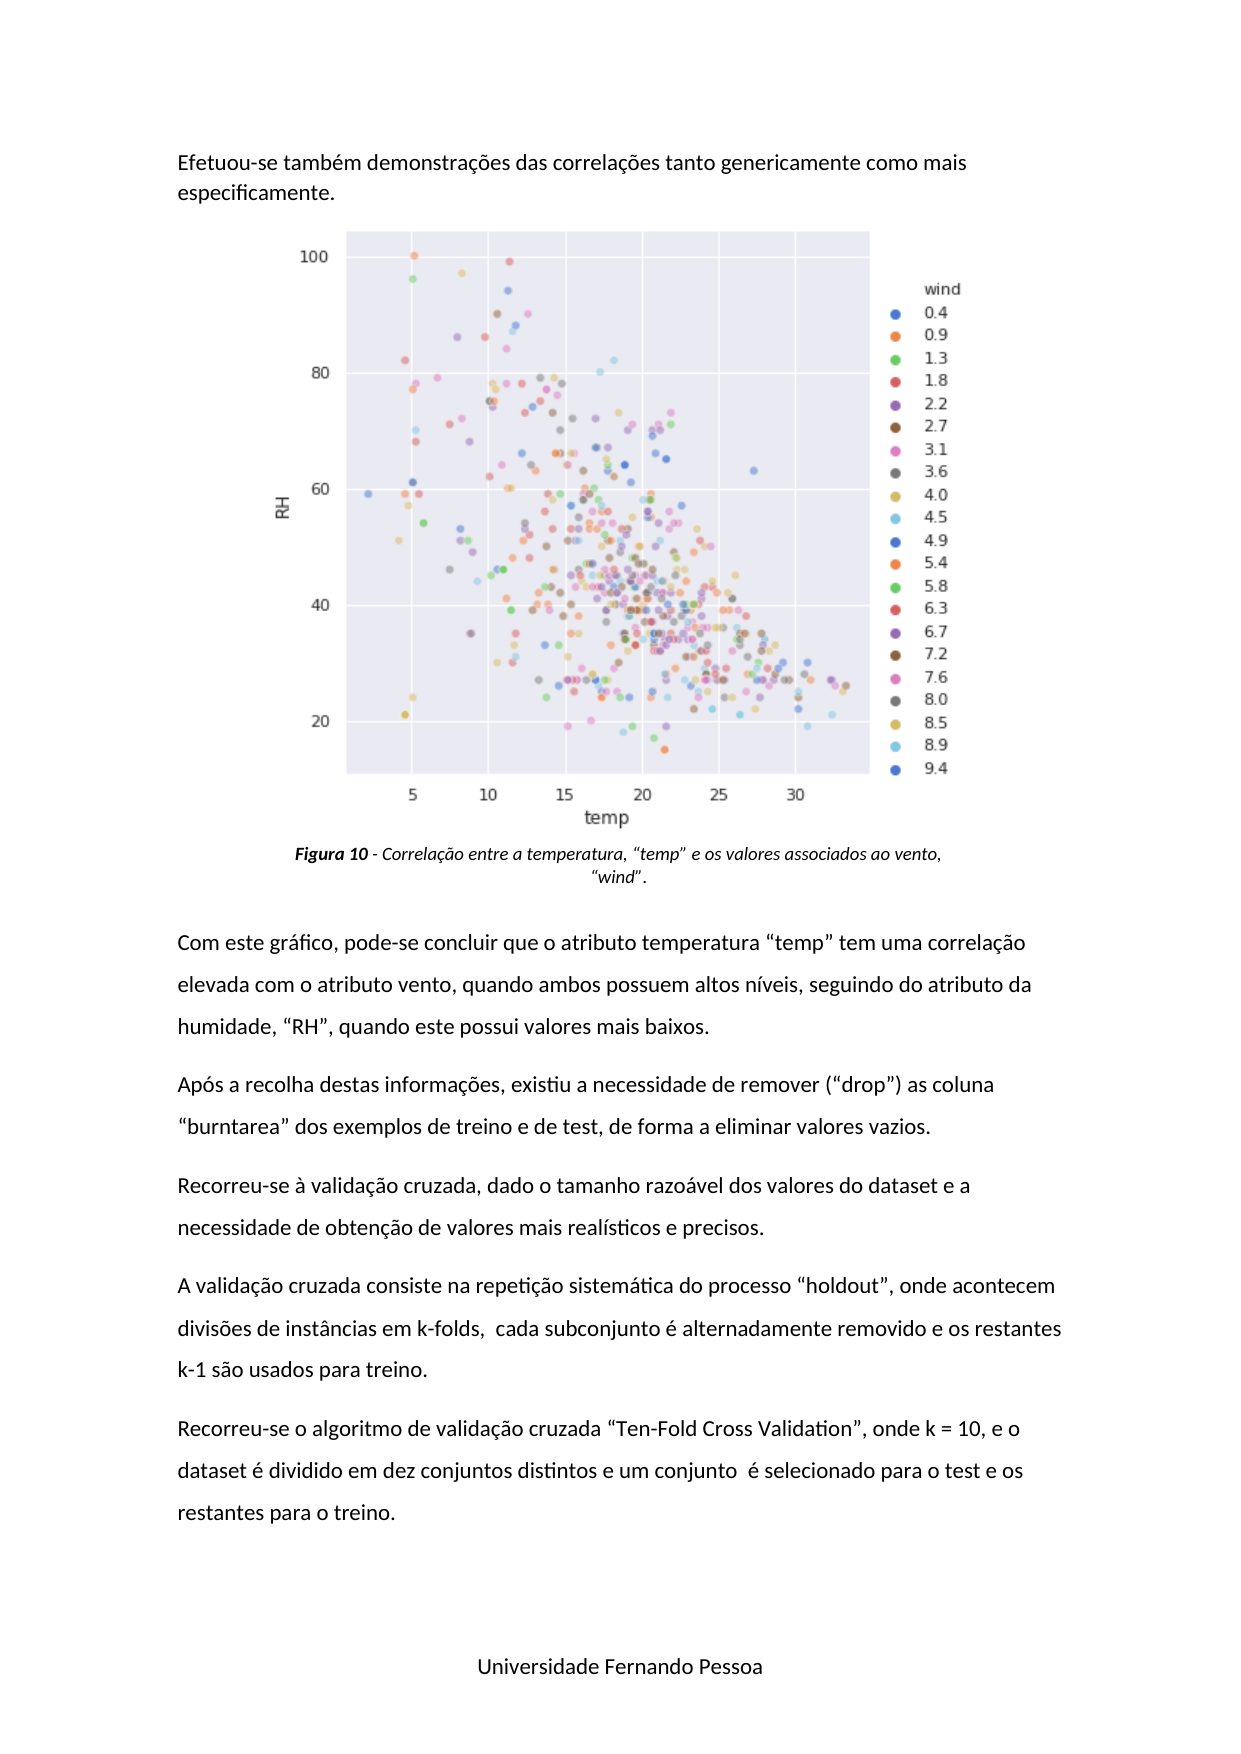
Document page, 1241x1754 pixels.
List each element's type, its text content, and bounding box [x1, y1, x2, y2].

text A validação cruzada consiste na repetição sistemática do processo “holdout”, onde acontecem divisões de instâncias em k-folds, cada subconjunto é alternadamente removido e os restantes k-1 são usados para treino. [177, 1272, 1063, 1384]
text Recorreu-se à validação cruzada, dado o tamanho razoável dos valores do dataset e a necessidade de obtenção de valores mais realísticos e precisos. [177, 1171, 1063, 1241]
text Com este gráfico, pode-se concluir que o atributo temperatura “temp” tem uma correlação elevada com o atributo vento, quando ambos possuem altos níveis, seguindo do atributo da humidade, “RH”, quando este possui valores mais baixos. [177, 928, 1063, 1040]
text Efetuou-se também demonstrações das correlações tanto genericamente como mais especificamente. [177, 148, 1063, 206]
picture [270, 225, 970, 833]
text Recorreu-se o algoritmo de validação cruzada “Ten-Fold Cross Validation”, onde k = 10, e o dataset é dividido em dez conjuntos distintos e um conjunto é selecionado para o test e os restantes para o treino. [177, 1414, 1063, 1526]
text Após a recolha destas informações, existiu a necessidade de remover (“drop”) as coluna “burntarea” dos exemplos de treino e de test, de forma a eliminar valores vazios. [177, 1070, 1063, 1140]
